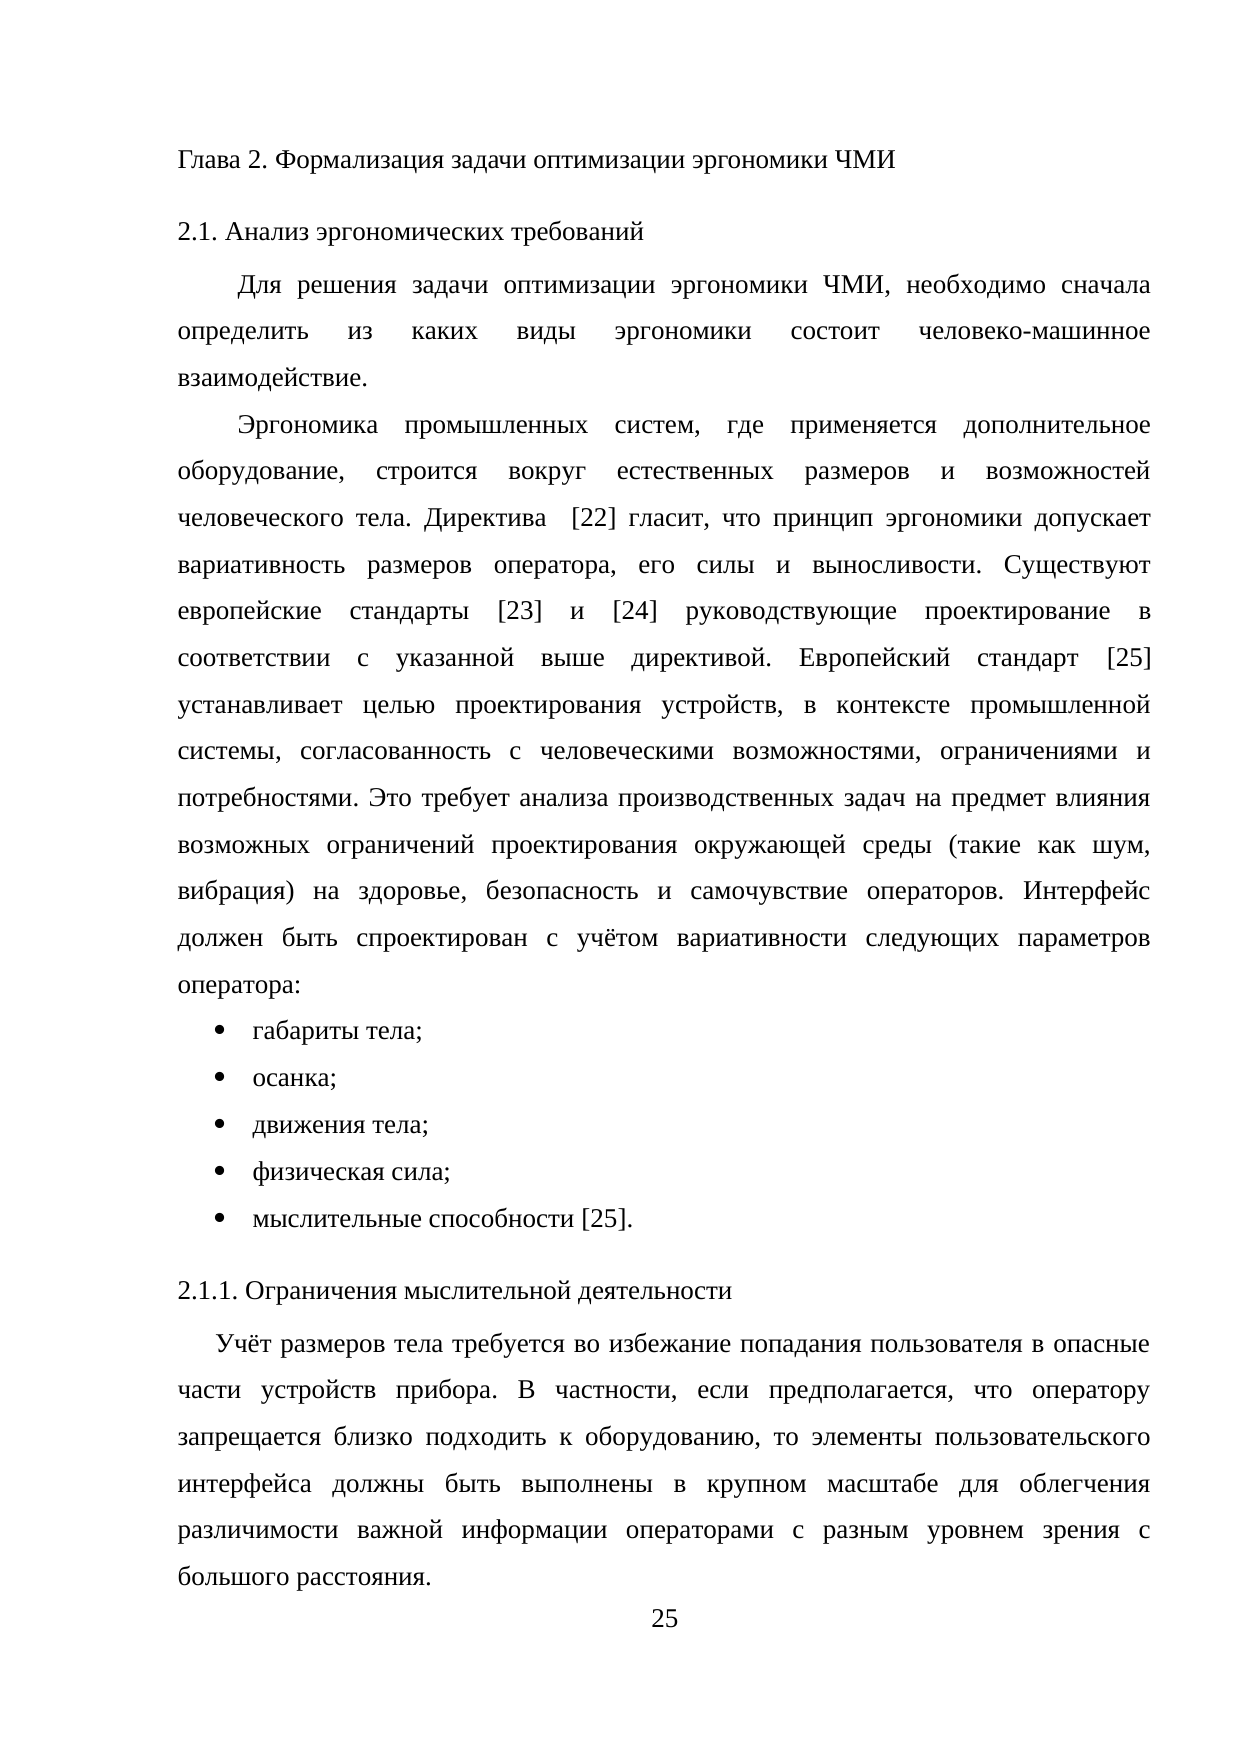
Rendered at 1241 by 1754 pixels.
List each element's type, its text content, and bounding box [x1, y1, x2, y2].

list физическая сила; [215, 1155, 1152, 1186]
text Для решения задачи оптимизации эргономики ЧМИ, необходимо сначала определить из каких виды эргономики состоит человеко-машинное взаимодействие. [177, 268, 1152, 392]
text Эргономика промышленных систем, где применяется дополнительное оборудование, строится вокруг естественных размеров и возможностей человеческого тела. Директива гласит, что принцип эргономики допускает вариативность размеров оператора, его силы и выносливости. Существуют европейские стандарты и руководствующие проектирование в соответствии с указанной выше директивой. Европейский стандарт устанавливает целью проектирования устройств, в контексте промышленной системы, согласованность с человеческими возможностями, ограничениями и потребностями. Это требует анализа производственных задач на предмет влияния возможных ограничений проектирования окружающей среды (такие как шум, вибрация) на здоровье, безопасность и самочувствие операторов. Интерфейс должен быть спроектирован с учётом вариативности следующих параметров оператора: [177, 408, 1152, 999]
subtitle Формализация задачи оптимизации эргономики ЧМИ [177, 143, 1152, 174]
list мыслительные способности . [215, 1202, 1152, 1233]
subtitle Анализ эргономических требований [177, 215, 1152, 246]
list габариты тела; [215, 1014, 1152, 1046]
text Учёт размеров тела требуется во избежание попадания пользователя в опасные части устройств прибора. В частности, если предполагается, что оператору запрещается близко подходить к оборудованию, то элементы пользовательского интерфейса должны быть выполнены в крупном масштабе для облегчения различимости важной информации операторами с разным уровнем зрения с большого расстояния. [177, 1327, 1152, 1591]
subtitle Ограничения мыслительной деятельности [177, 1274, 1152, 1305]
list движения тела; [215, 1108, 1152, 1139]
list осанка; [215, 1061, 1152, 1092]
